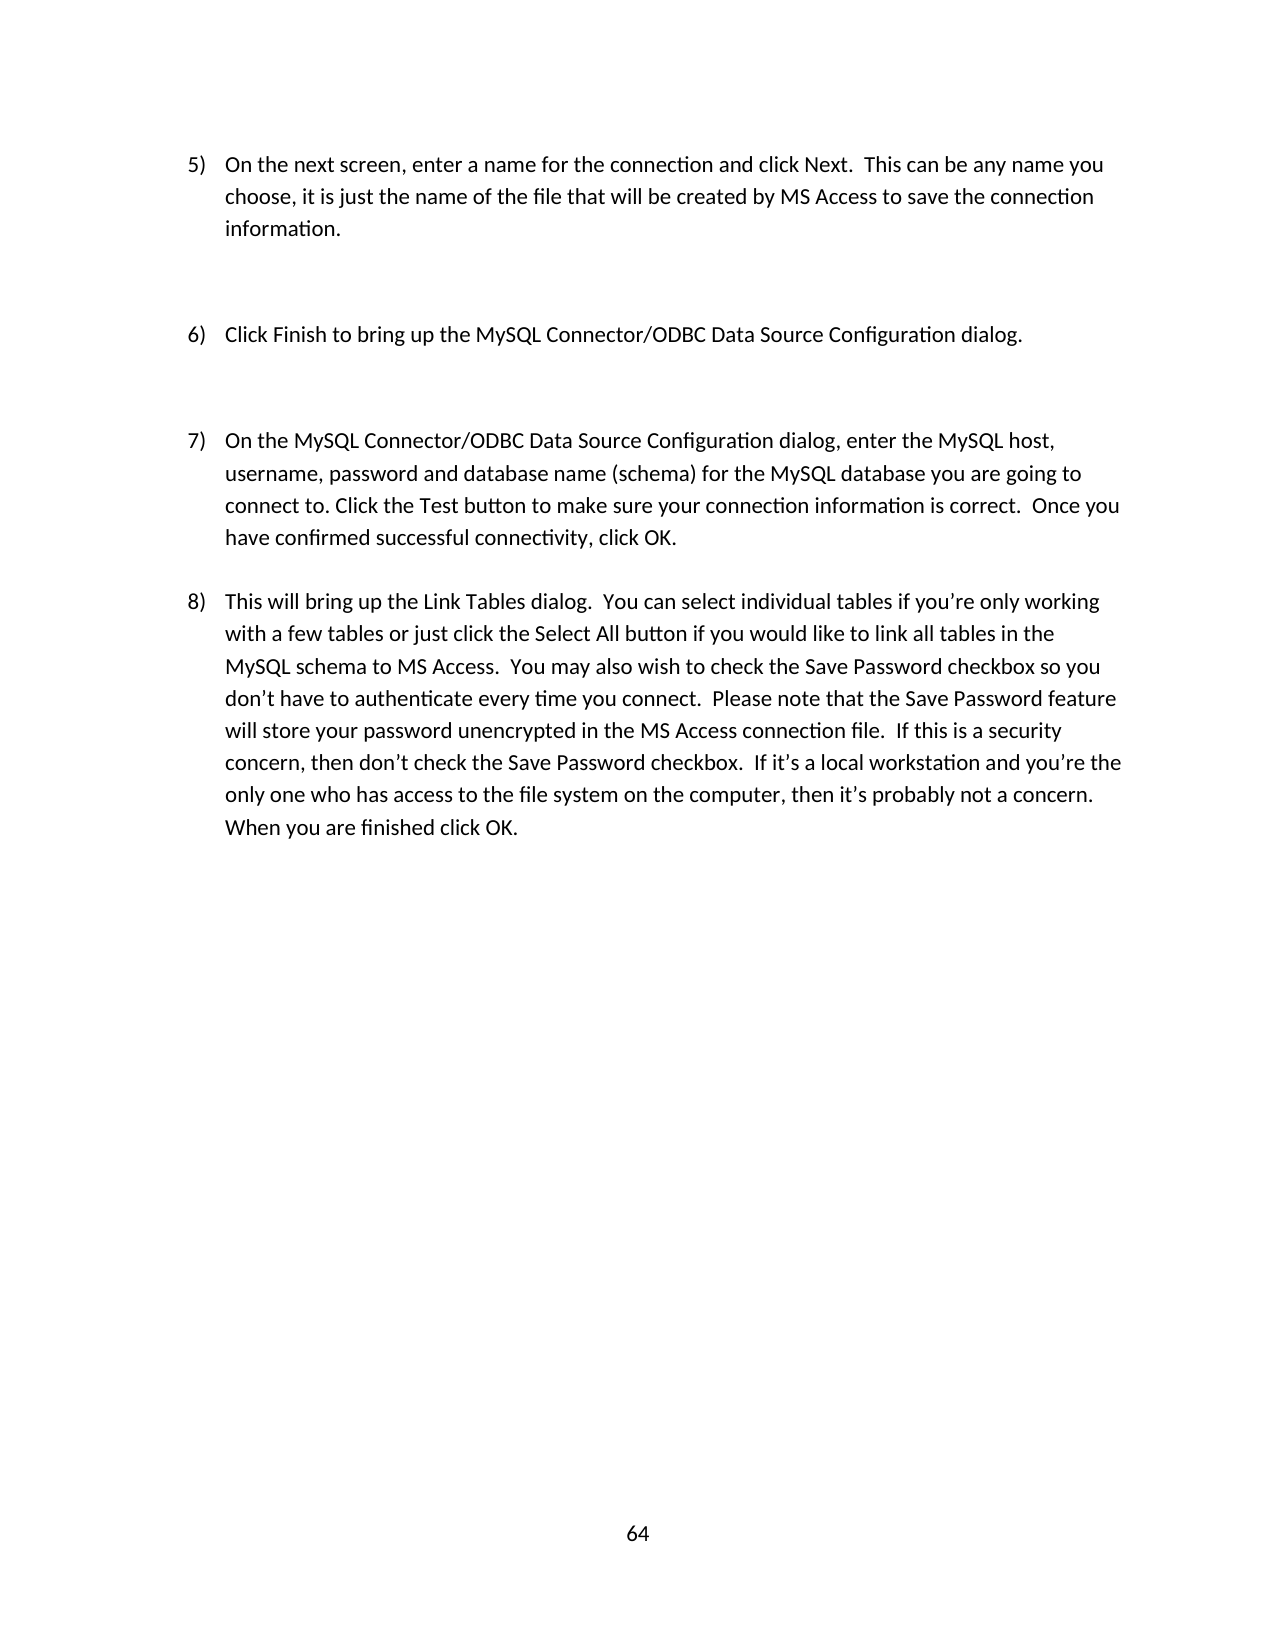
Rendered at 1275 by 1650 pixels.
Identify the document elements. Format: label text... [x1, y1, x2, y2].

list This will bring up the Link Tables dialog. You can select individual tables if you’re only working with a few tables or just click the Select All button if you would like to link all tables in the MySQL schema to MS Access. You may also wish to check the Save Password checkbox so you don’t have to authenticate every time you connect. Please note that the Save Password feature will store your password unencrypted in the MS Access connection file. If this is a security concern, then don’t check the Save Password checkbox. If it’s a local workstation and you’re the only one who has access to the file system on the computer, then it’s probably not a concern. When you are finished click OK. [187, 587, 1125, 841]
list On the MySQL Connector/ODBC Data Source Configuration dialog, enter the MySQL host, username, password and database name (schema) for the MySQL database you are going to connect to. Click the Test button to make sure your connection information is correct. Once you have confirmed successful connectivity, click OK. [187, 426, 1125, 551]
list Click Finish to bring up the MySQL Connector/ODBC Data Source Configuration dialog. [187, 320, 1125, 348]
list On the next screen, enter a name for the connection and click Next. This can be any name you choose, it is just the name of the file that will be created by MS Access to save the connection information. [187, 150, 1125, 242]
